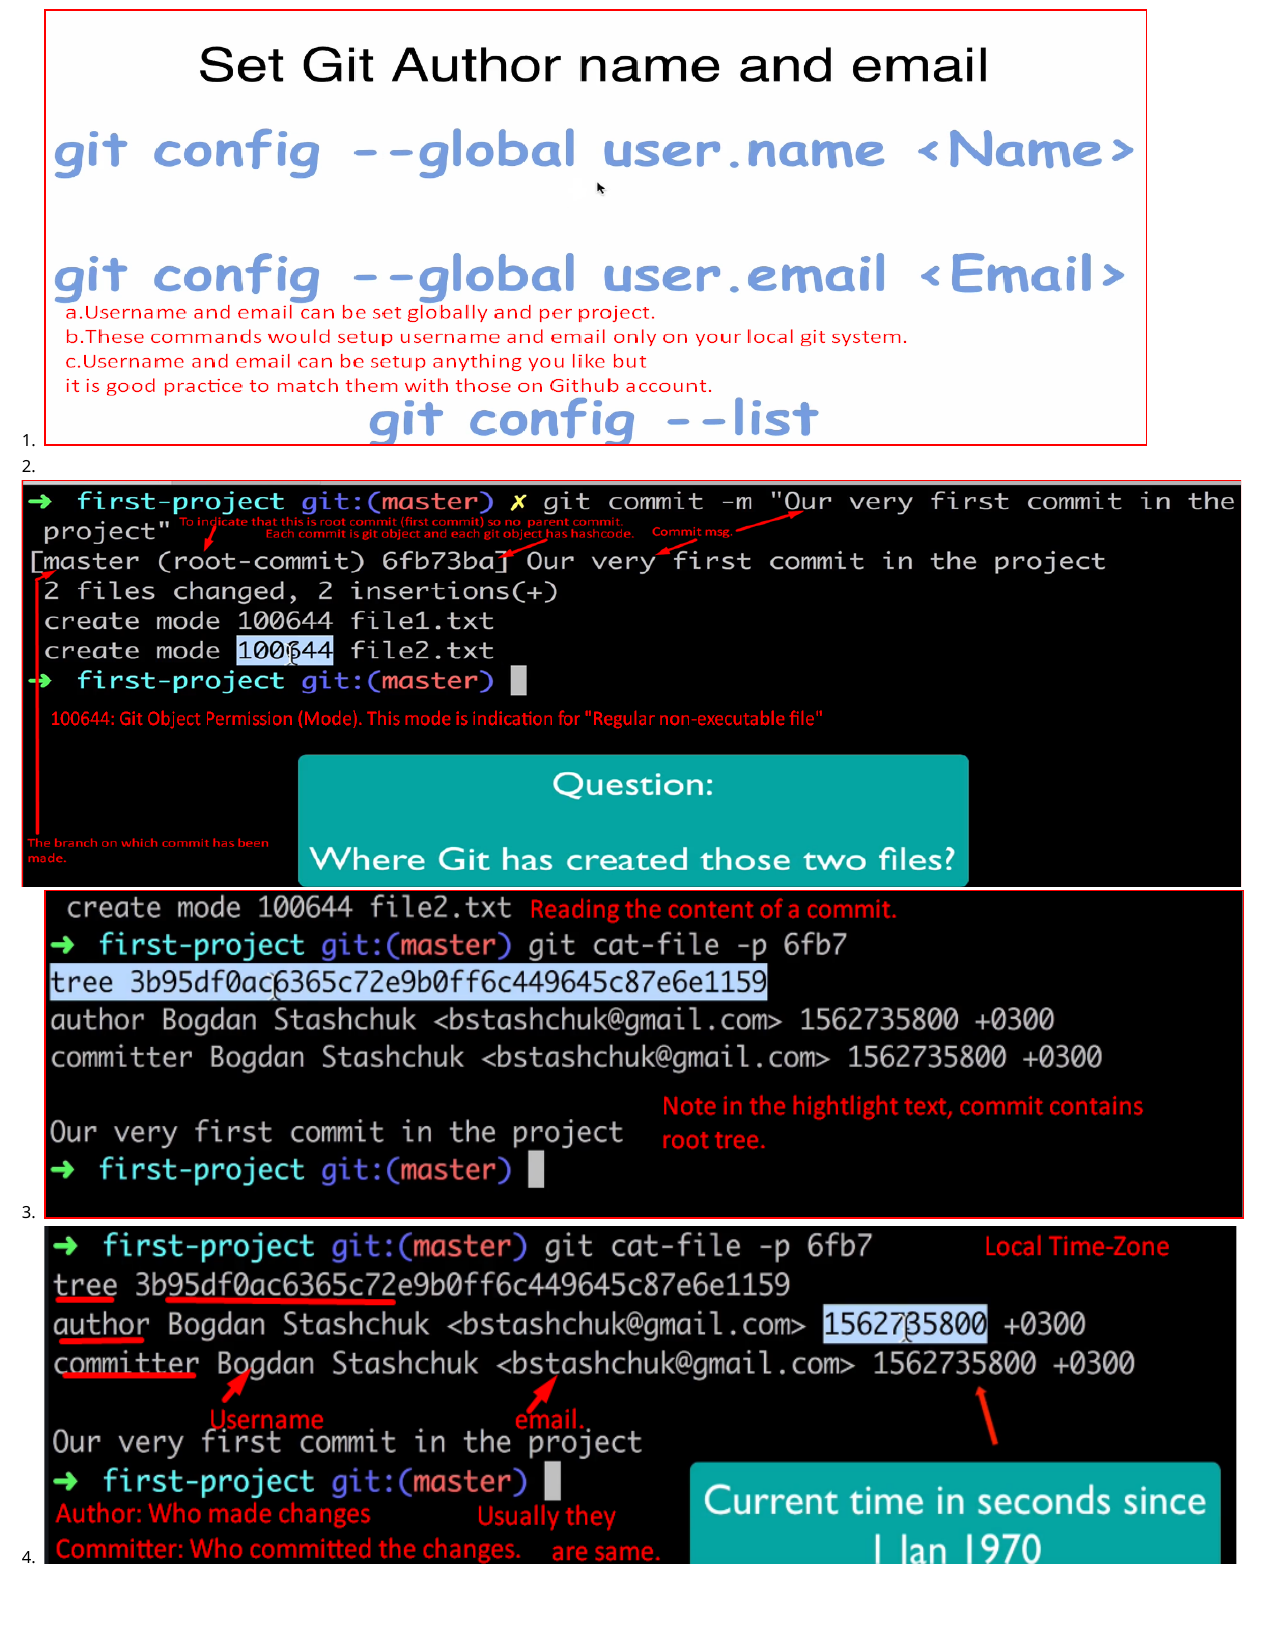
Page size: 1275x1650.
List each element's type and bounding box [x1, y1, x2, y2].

picture [21, 480, 1242, 887]
picture [46, 11, 1146, 444]
picture [44, 1226, 1237, 1564]
picture [46, 891, 1243, 1217]
